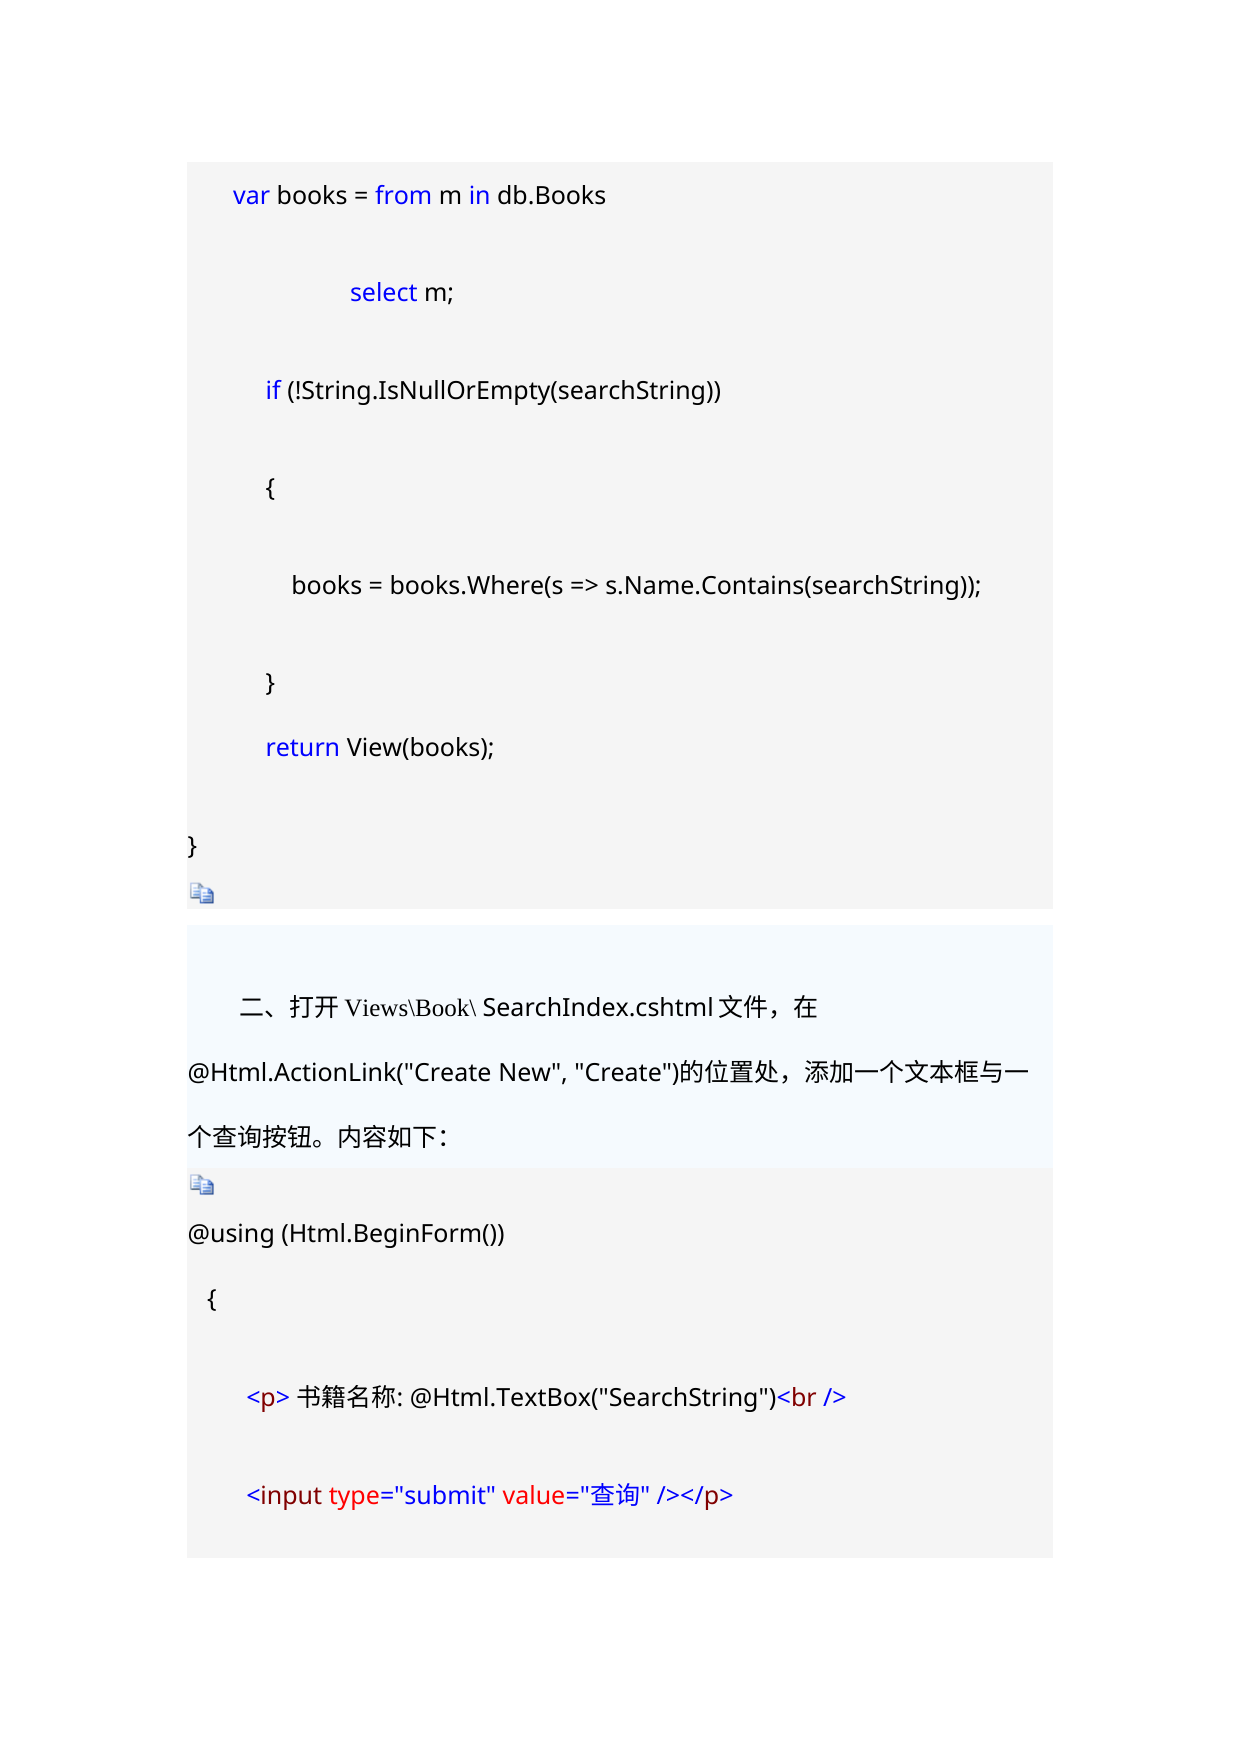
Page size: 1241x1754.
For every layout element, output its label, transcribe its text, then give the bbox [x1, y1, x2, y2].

text { [187, 1266, 1053, 1331]
text 二、打开Views\Book\ SearchIndex.cshtml文件，在@Html.ActionLink("Create New", "Create")的位置处，添加一个文本框与一个查询按钮。内容如下： [187, 973, 1053, 1168]
text } [187, 649, 1053, 714]
text @using (Html.BeginForm()) [187, 1201, 1053, 1266]
text return View(books); [187, 714, 1053, 779]
text books = books.Where(s => s.Name.Contains(searchString)); [187, 552, 1053, 617]
text select m; [187, 259, 1053, 324]
picture [187, 877, 219, 909]
text } [187, 812, 1053, 877]
text { [187, 454, 1053, 519]
picture [187, 1168, 219, 1200]
text <input type="submit" value="查询" /></p> [187, 1461, 1053, 1526]
text if (!String.IsNullOrEmpty(searchString)) [187, 357, 1053, 422]
text var books = from m in db.Books [187, 162, 1053, 227]
text <p> 书籍名称: @Html.TextBox("SearchString")<br /> [187, 1363, 1053, 1428]
